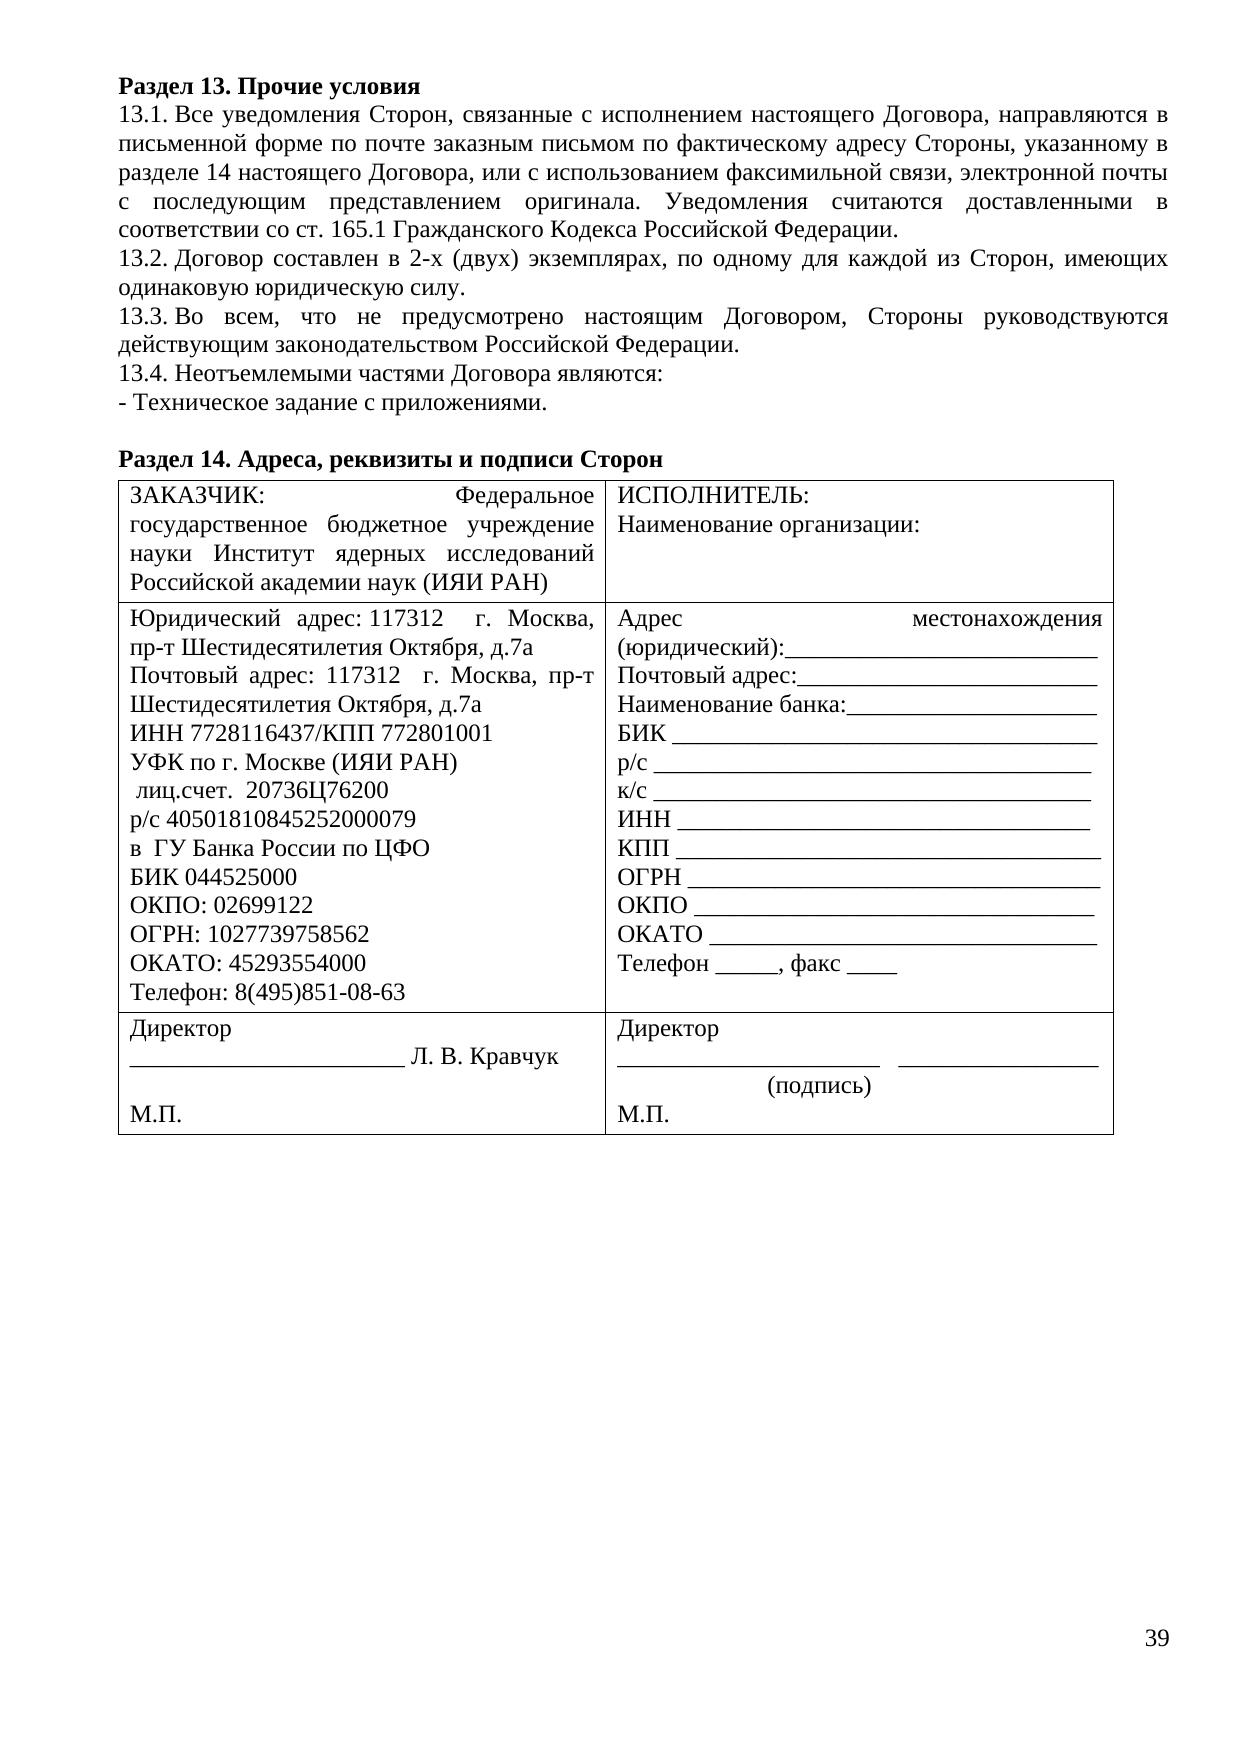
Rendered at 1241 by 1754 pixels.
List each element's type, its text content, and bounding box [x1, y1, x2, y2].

table_cell Юридический адрес: 117312 г. Москва, пр-т Шестидесятилетия Октября, д.7а Почтовый адрес: 117312 г. Москва, пр-т Шестидесятилетия Октября, д.7а ИНН 7728116437/КПП 772801001 УФК по г. Москве (ИЯИ РАН) лиц.счет. 20736Ц76200 р/с 40501810845252000079 в ГУ Банка России по ЦФО БИК 044525000 ОКПО: 02699122 ОГРН: 1027739758562 ОКАТО: 45293554000 Телефон: 8(495)851-08-63 [119, 603, 605, 1012]
text 13.2. Договор составлен в 2-х (двух) экземплярах, по одному для каждой из Сторон, имеющих одинаковую юридическую силу. [118, 243, 1169, 301]
text 13.4. Неотъемлемыми частями Договора являются: [118, 358, 1169, 387]
text Раздел 14. Адреса, реквизиты и подписи Сторон [118, 444, 1169, 473]
text - Техническое задание с приложениями. [118, 387, 1169, 416]
table_header ЗАКАЗЧИК: Федеральное государственное бюджетное учреждение науки Институт ядерных исследований Российской академии наук (ИЯИ РАН) [119, 481, 605, 602]
table_cell Директор ______________________ Л. В. Кравчук М.П. [119, 1013, 605, 1134]
table_header ИСПОЛНИТЕЛЬ: Наименование организации: [606, 481, 1113, 602]
table_cell Директор _____________________ ________________ (подпись) М.П. [606, 1013, 1113, 1134]
text 13.3. Во всем, что не предусмотрено настоящим Договором, Стороны руководствуются действующим законодательством Российской Федерации. [118, 301, 1169, 358]
text Раздел 13. Прочие условия [118, 71, 1169, 99]
text 13.1. Все уведомления Сторон, связанные с исполнением настоящего Договора, направляются в письменной форме по почте заказным письмом по фактическому адресу Стороны, указанному в разделе 14 настоящего Договора, или с использованием факсимильной связи, электронной почты с последующим представлением оригинала. Уведомления считаются доставленными в соответствии со ст. 165.1 Гражданского Кодекса Российской Федерации. [118, 99, 1169, 243]
table_cell Адрес местонахождения (юридический):_________________________ Почтовый адрес:________________________ Наименование банка:____________________ БИК __________________________________ р/с ___________________________________ к/с ___________________________________ ИНН _________________________________ КПП __________________________________ ОГРН _________________________________ ОКПО ________________________________ ОКАТО _______________________________ Телефон _____, факс ____ [606, 603, 1113, 1012]
